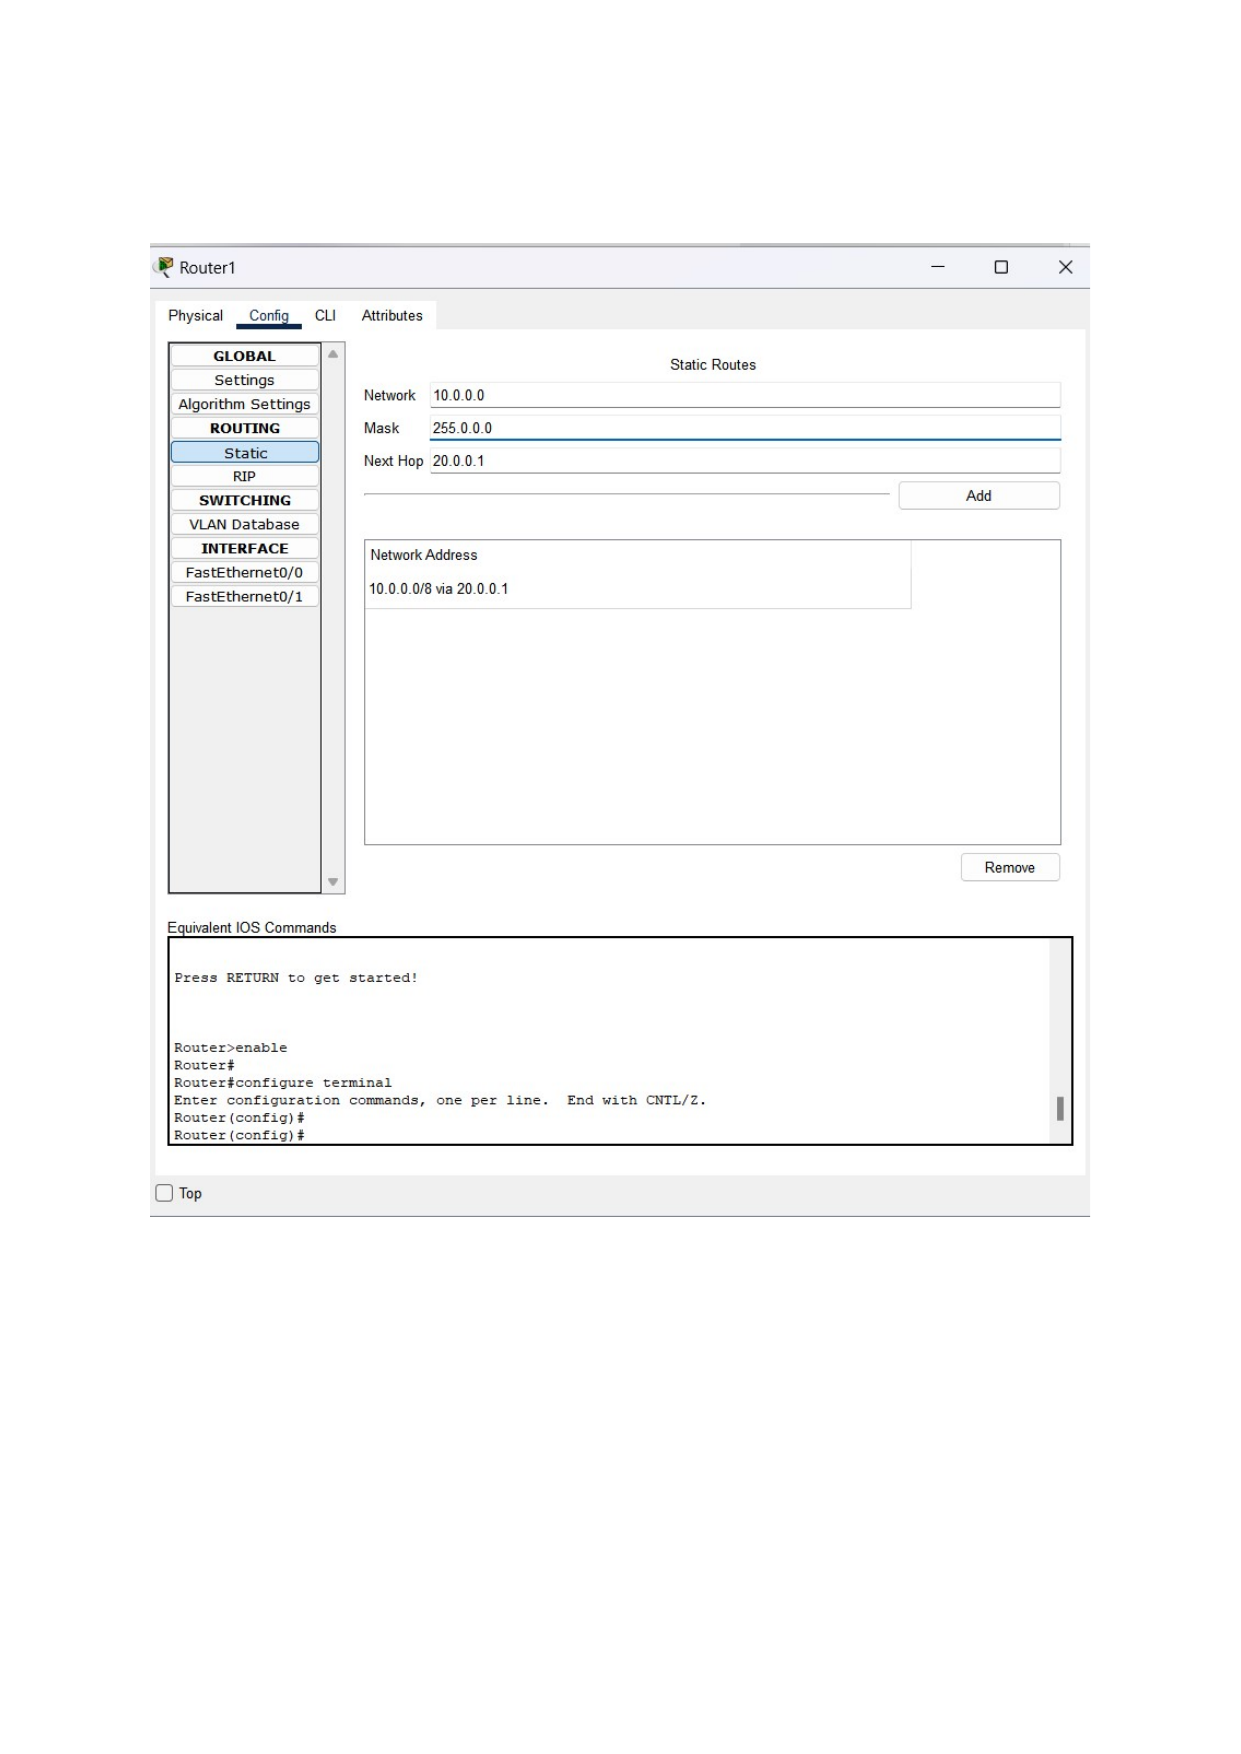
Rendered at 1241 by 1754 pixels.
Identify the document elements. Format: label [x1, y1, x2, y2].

picture [150, 243, 1091, 1217]
